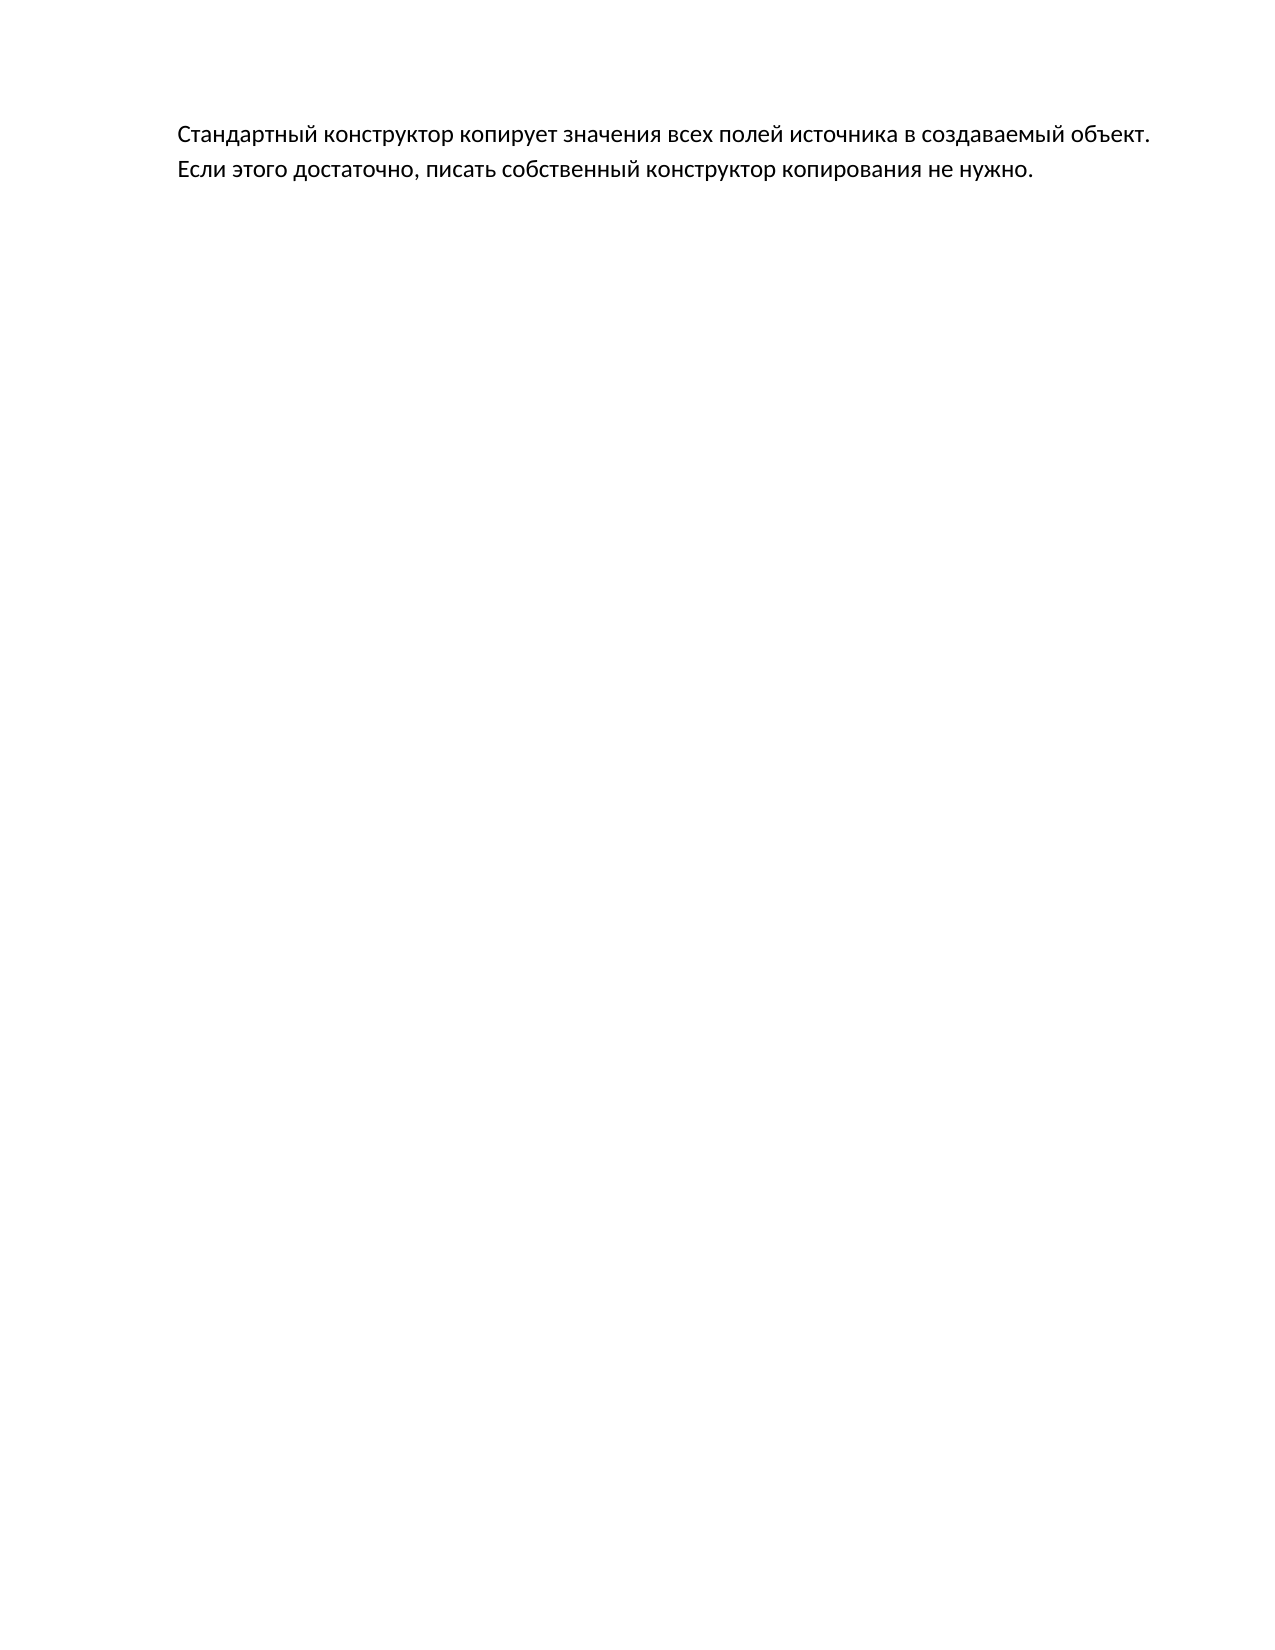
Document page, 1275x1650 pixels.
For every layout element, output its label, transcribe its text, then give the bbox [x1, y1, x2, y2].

text Стандартный конструктор копирует значения всех полей источника в создаваемый объект. Если этого достаточно, писать собственный конструктор копирования не нужно. [177, 118, 1186, 184]
